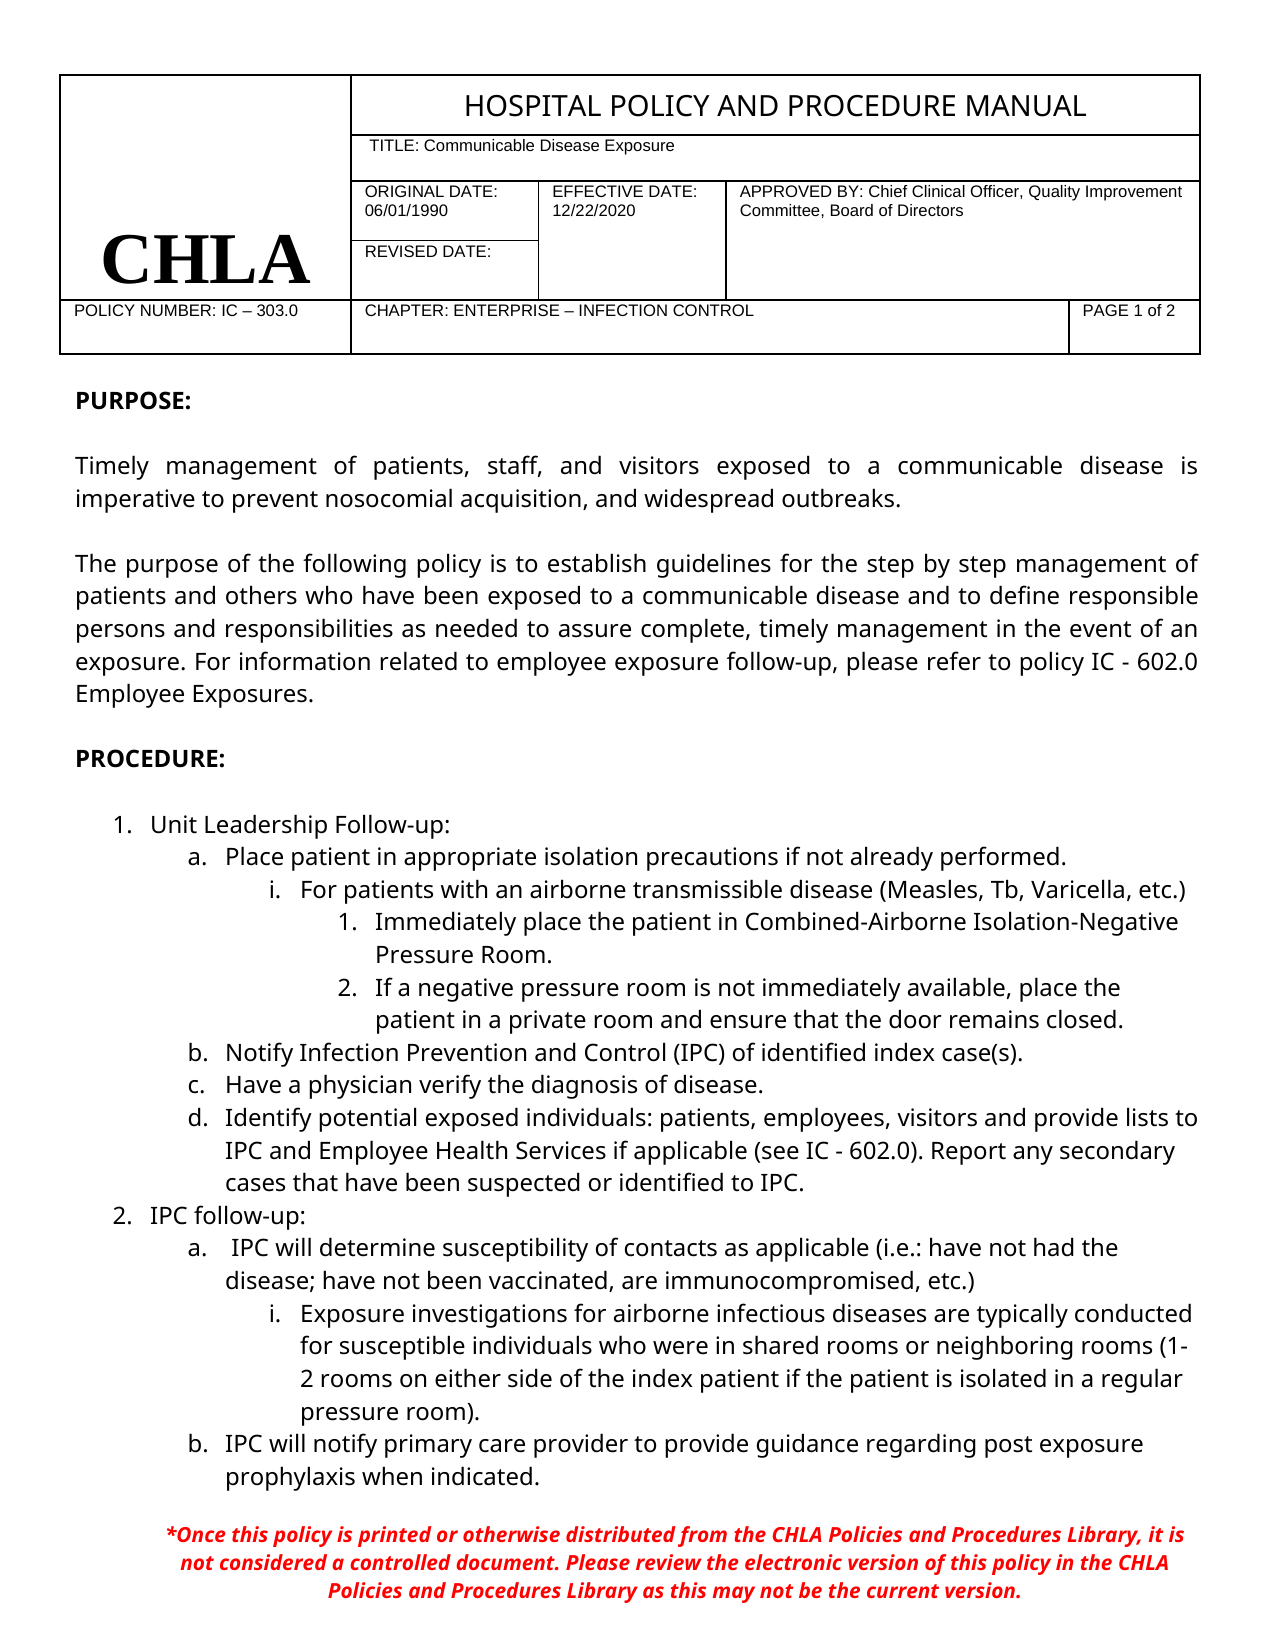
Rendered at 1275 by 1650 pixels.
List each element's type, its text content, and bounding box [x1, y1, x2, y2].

text PROCEDURE: [75, 742, 1200, 775]
list Unit Leadership Follow-up: [112, 807, 1200, 840]
list IPC follow-up: [112, 1199, 1200, 1231]
list IPC will notify primary care provider to provide guidance regarding post exposure prophylaxis when indicated. [187, 1427, 1200, 1492]
list Identify potential exposed individuals: patients, employees, visitors and provide lists to IPC and Employee Health Services if applicable (see IC - 602.0). Report any secondary cases that have been suspected or identified to IPC. [187, 1101, 1200, 1199]
text PURPOSE: [75, 383, 1200, 416]
list Notify Infection Prevention and Control (IPC) of identified index case(s). [187, 1036, 1200, 1068]
list Have a physician verify the diagnosis of disease. [187, 1068, 1200, 1101]
list IPC will determine susceptibility of contacts as applicable (i.e.: have not had the disease; have not been vaccinated, are immunocompromised, etc.) [187, 1231, 1200, 1296]
list Immediately place the patient in Combined-Airborne Isolation-Negative Pressure Room. [337, 905, 1200, 970]
list For patients with an airborne transmissible disease (Measles, Tb, Varicella, etc.) [281, 873, 1200, 905]
list Exposure investigations for airborne infectious diseases are typically conducted for susceptible individuals who were in shared rooms or neighboring rooms (1-2 rooms on either side of the index patient if the patient is isolated in a regular pressure room). [281, 1296, 1200, 1427]
list Place patient in appropriate isolation precautions if not already performed. [187, 840, 1200, 873]
text The purpose of the following policy is to establish guidelines for the step by step management of patients and others who have been exposed to a communicable disease and to define responsible persons and responsibilities as needed to assure complete, timely management in the event of an exposure. For information related to employee exposure follow-up, please refer to policy IC - 602.0 Employee Exposures. [75, 547, 1200, 709]
text Timely management of patients, staff, and visitors exposed to a communicable disease is imperative to prevent nosocomial acquisition, and widespread outbreaks. [75, 449, 1200, 514]
list If a negative pressure room is not immediately available, place the patient in a private room and ensure that the door remains closed. [337, 970, 1200, 1036]
